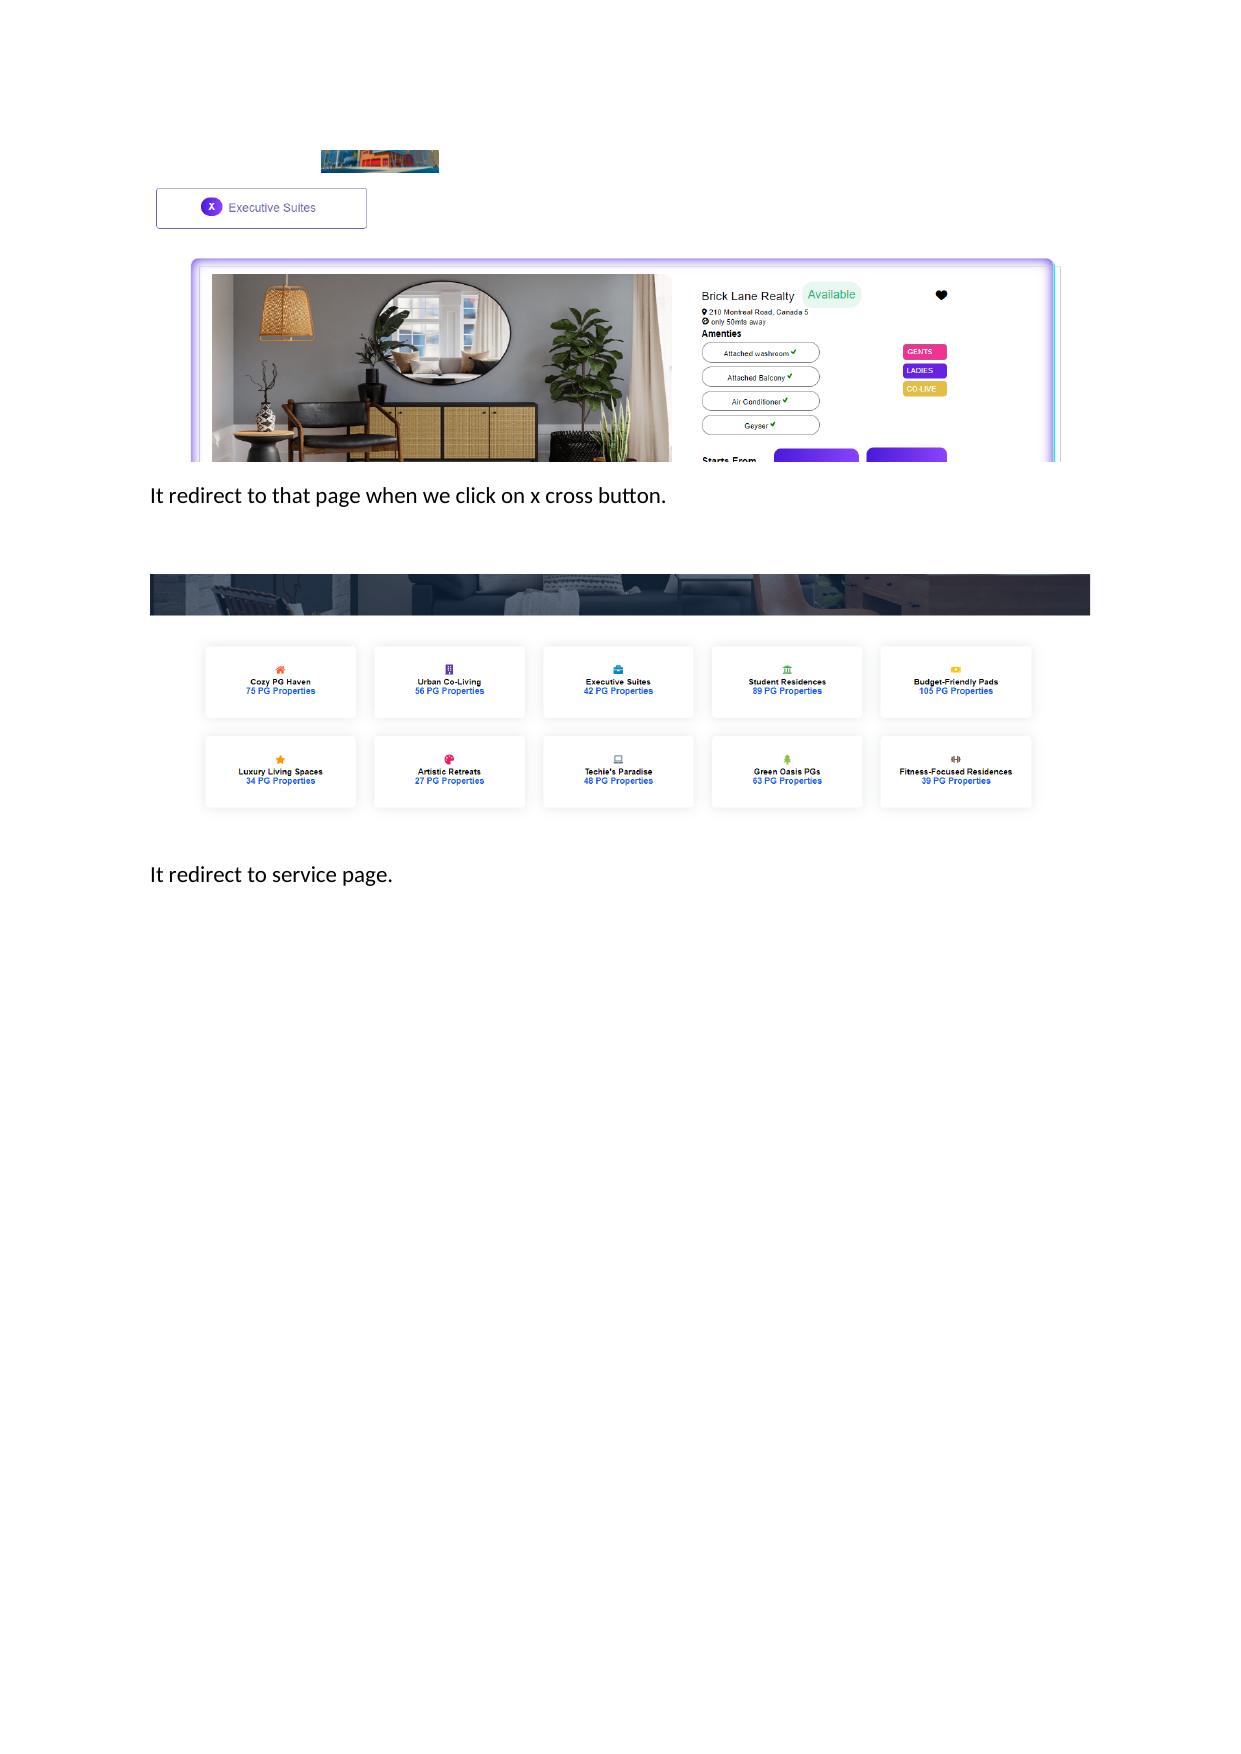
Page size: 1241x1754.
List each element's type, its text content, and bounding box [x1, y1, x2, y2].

picture [150, 574, 1091, 842]
text It redirect to that page when we click on x cross button. [150, 481, 1090, 509]
picture [150, 150, 1091, 462]
text It redirect to service page. [150, 861, 1090, 888]
